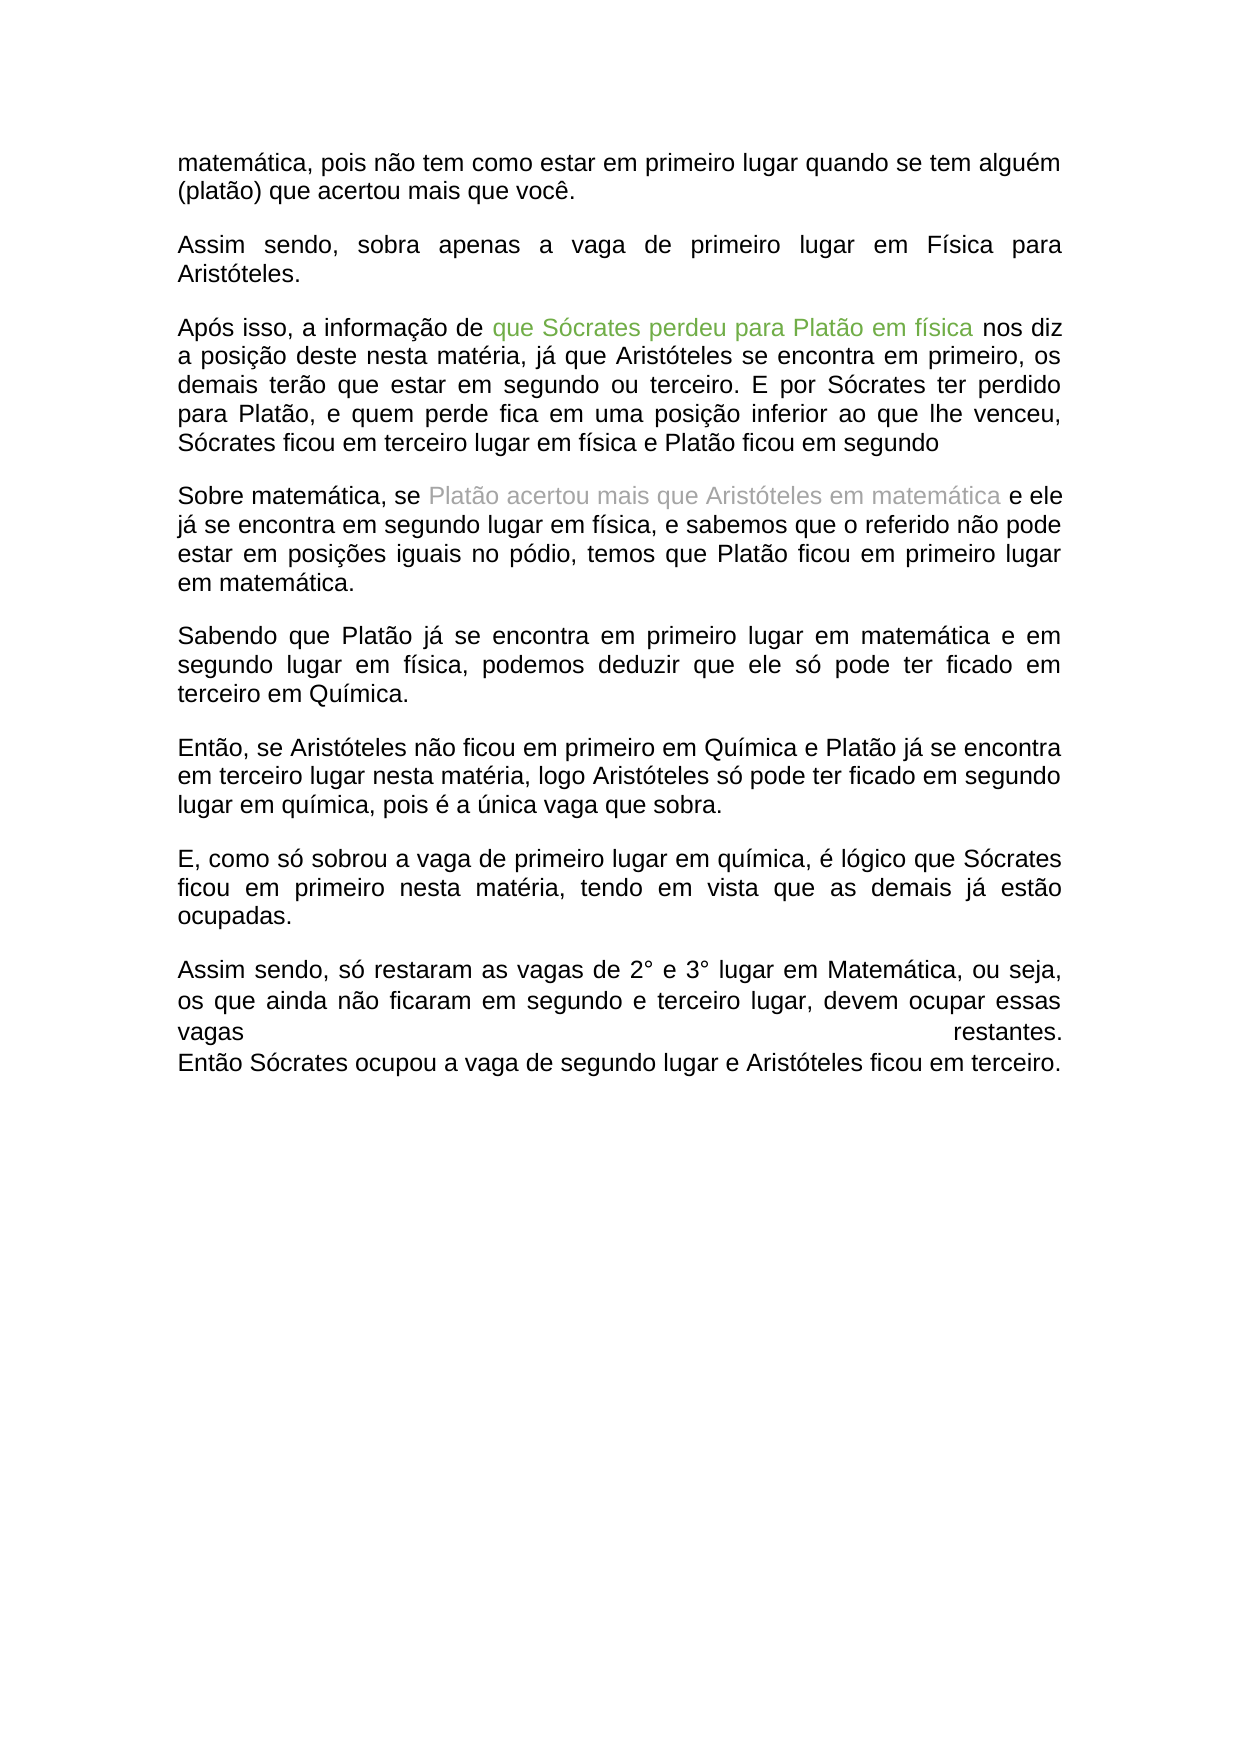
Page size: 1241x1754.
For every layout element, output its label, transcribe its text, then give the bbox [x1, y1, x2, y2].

text Sobre matemática, se Platão acertou mais que Aristóteles em matemática e ele já se encontra em segundo lugar em física, e sabemos que o referido não pode estar em posições iguais no pódio, temos que Platão ficou em primeiro lugar em matemática. [177, 481, 1063, 596]
text Então, se Aristóteles não ficou em primeiro em Química e Platão já se encontra em terceiro lugar nesta matéria, logo Aristóteles só pode ter ficado em segundo lugar em química, pois é a única vaga que sobra. [177, 733, 1063, 819]
text Sabendo que Platão já se encontra em primeiro lugar em matemática e em segundo lugar em física, podemos deduzir que ele só pode ter ficado em terceiro em Química. [177, 621, 1063, 708]
text E, como só sobrou a vaga de primeiro lugar em química, é lógico que Sócrates ficou em primeiro nesta matéria, tendo em vista que as demais já estão ocupadas. [177, 844, 1063, 930]
text Assim sendo, sobra apenas a vaga de primeiro lugar em Física para Aristóteles. [177, 230, 1063, 288]
text Assim sendo, só restaram as vagas de 2° e 3° lugar em Matemática, ou seja, os que ainda não ficaram em segundo e terceiro lugar, devem ocupar essas vagas restantes. Então Sócrates ocupou a vaga de segundo lugar e Aristóteles ficou em terceiro. [177, 955, 1063, 1077]
text Após isso, a informação de que Sócrates perdeu para Platão em física nos diz a posição deste nesta matéria, já que Aristóteles se encontra em primeiro, os demais terão que estar em segundo ou terceiro. E por Sócrates ter perdido para Platão, e quem perde fica em uma posição inferior ao que lhe venceu, Sócrates ficou em terceiro lugar em física e Platão ficou em segundo [177, 313, 1063, 456]
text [177, 148, 1063, 205]
